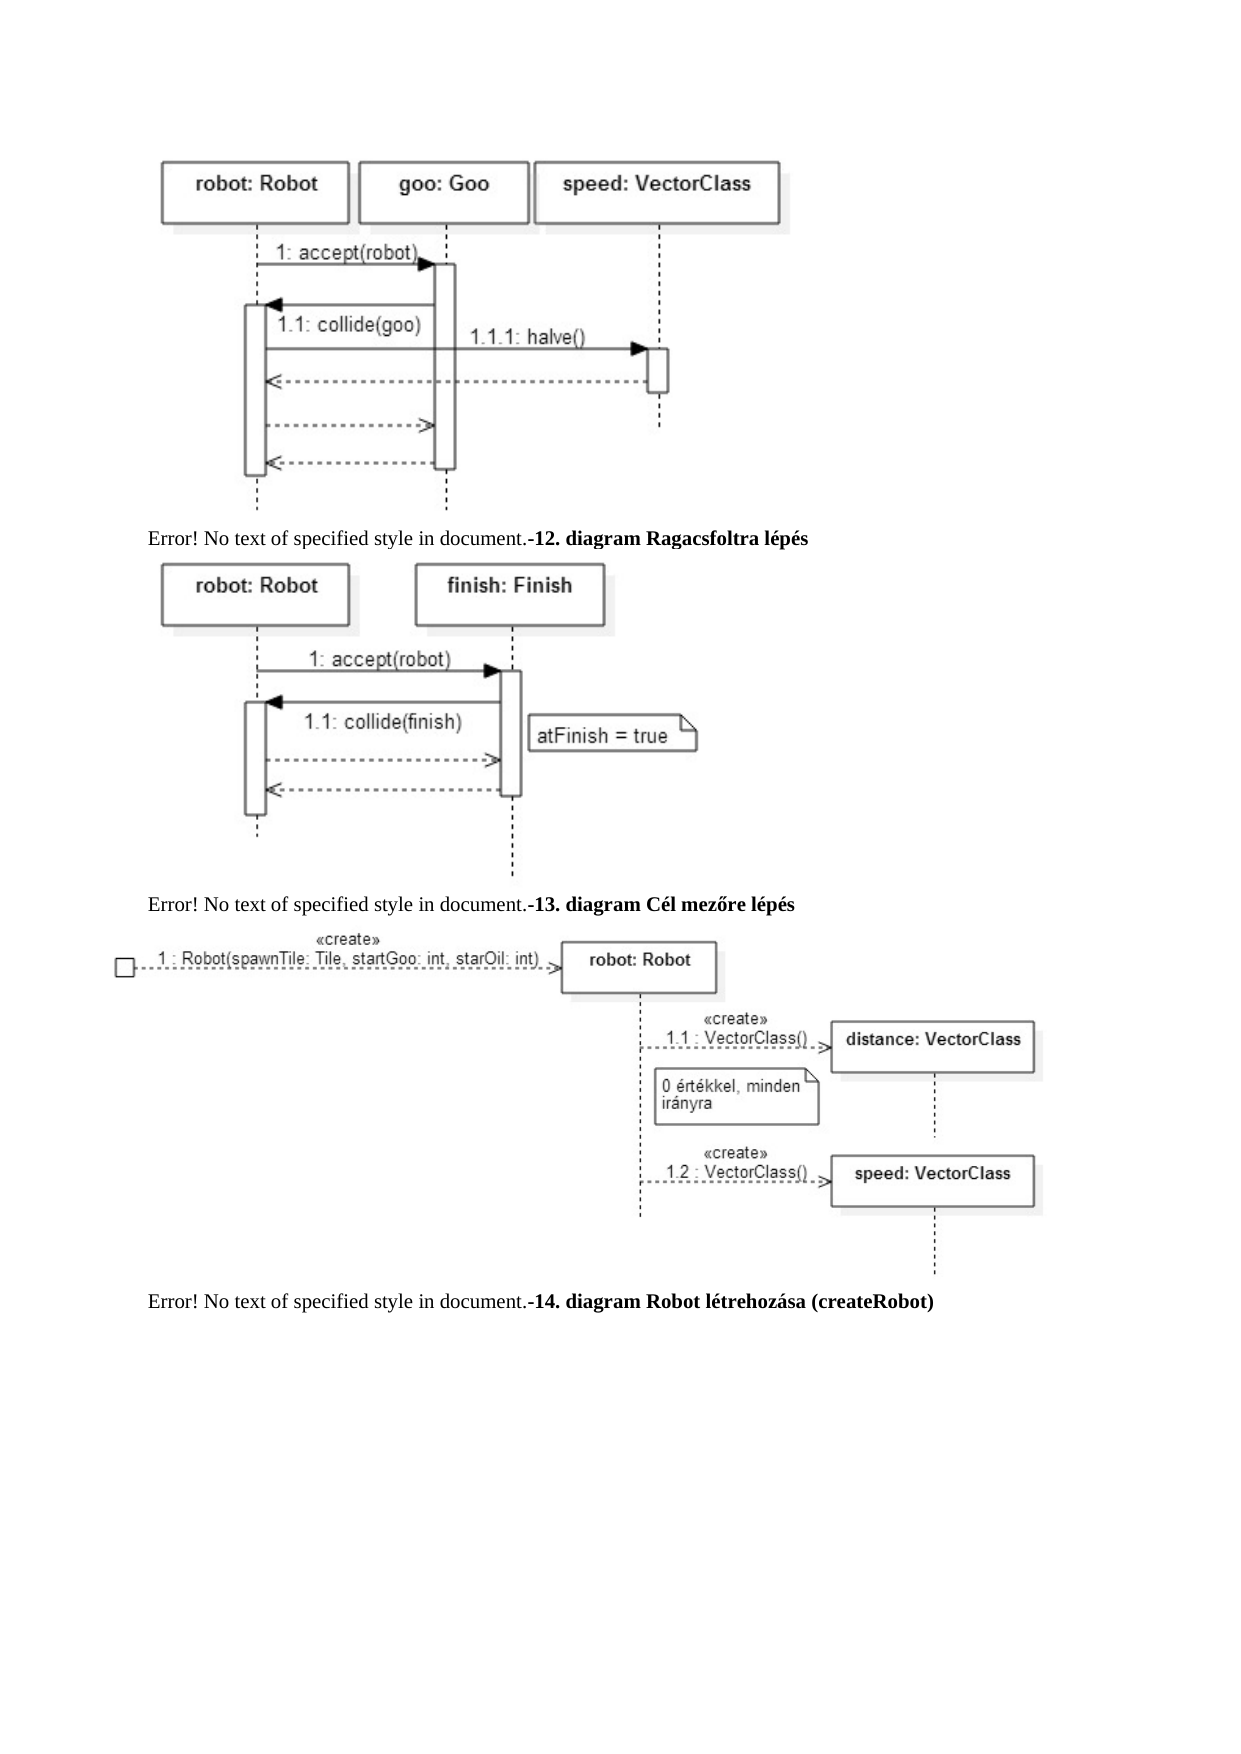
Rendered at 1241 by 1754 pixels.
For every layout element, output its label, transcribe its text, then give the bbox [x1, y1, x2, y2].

picture [147, 147, 795, 526]
picture [147, 549, 714, 892]
text Error! No text of specified style in document.-13. diagram Cél mezőre lépés [148, 892, 1093, 916]
picture [103, 916, 1047, 1290]
text Error! No text of specified style in document.-12. diagram Ragacsfoltra lépés [148, 526, 1093, 550]
text Error! No text of specified style in document.-14. diagram Robot létrehozása (createRobot) [148, 1289, 1093, 1313]
